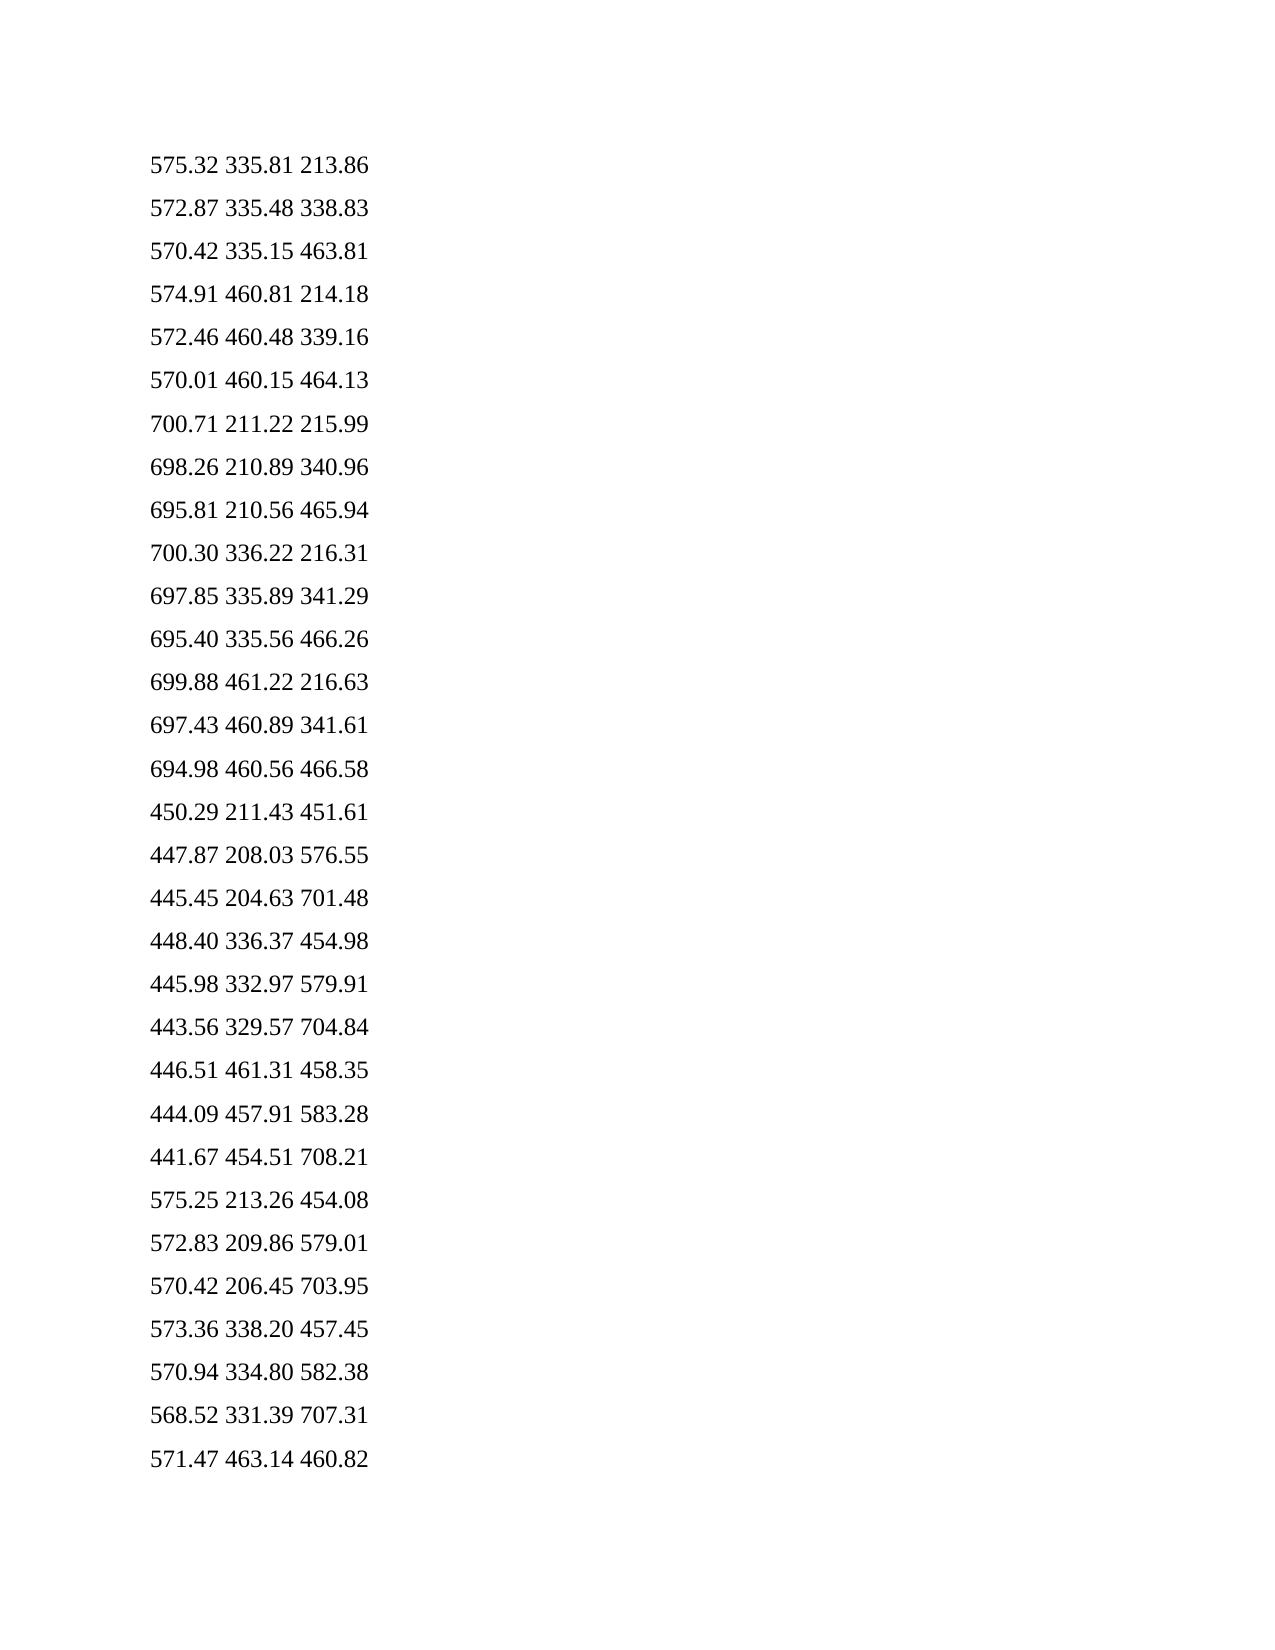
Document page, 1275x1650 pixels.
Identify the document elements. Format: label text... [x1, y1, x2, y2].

text 447.87 208.03 576.55 [150, 840, 1125, 869]
text 445.98 332.97 579.91 [150, 969, 1125, 998]
text 575.25 213.26 454.08 [150, 1185, 1125, 1214]
text 575.32 335.81 213.86 [150, 150, 1125, 179]
text 441.67 454.51 708.21 [150, 1142, 1125, 1171]
text 570.42 206.45 703.95 [150, 1271, 1125, 1300]
text 572.46 460.48 339.16 [150, 322, 1125, 351]
text 700.30 336.22 216.31 [150, 538, 1125, 567]
text 570.01 460.15 464.13 [150, 366, 1125, 394]
text 699.88 461.22 216.63 [150, 667, 1125, 696]
text 574.91 460.81 214.18 [150, 279, 1125, 308]
text 695.40 335.56 466.26 [150, 624, 1125, 653]
text 570.94 334.80 582.38 [150, 1357, 1125, 1386]
text 572.87 335.48 338.83 [150, 193, 1125, 222]
text 700.71 211.22 215.99 [150, 409, 1125, 437]
text 443.56 329.57 704.84 [150, 1012, 1125, 1041]
text 573.36 338.20 457.45 [150, 1314, 1125, 1343]
text 571.47 463.14 460.82 [150, 1444, 1125, 1472]
text 445.45 204.63 701.48 [150, 883, 1125, 912]
text 570.42 335.15 463.81 [150, 236, 1125, 265]
text 568.52 331.39 707.31 [150, 1401, 1125, 1429]
text 697.43 460.89 341.61 [150, 711, 1125, 739]
text 697.85 335.89 341.29 [150, 581, 1125, 610]
text 695.81 210.56 465.94 [150, 495, 1125, 524]
text 448.40 336.37 454.98 [150, 926, 1125, 955]
text 446.51 461.31 458.35 [150, 1056, 1125, 1084]
text 444.09 457.91 583.28 [150, 1099, 1125, 1127]
text 694.98 460.56 466.58 [150, 754, 1125, 782]
text 698.26 210.89 340.96 [150, 452, 1125, 481]
text 450.29 211.43 451.61 [150, 797, 1125, 826]
text 572.83 209.86 579.01 [150, 1228, 1125, 1257]
